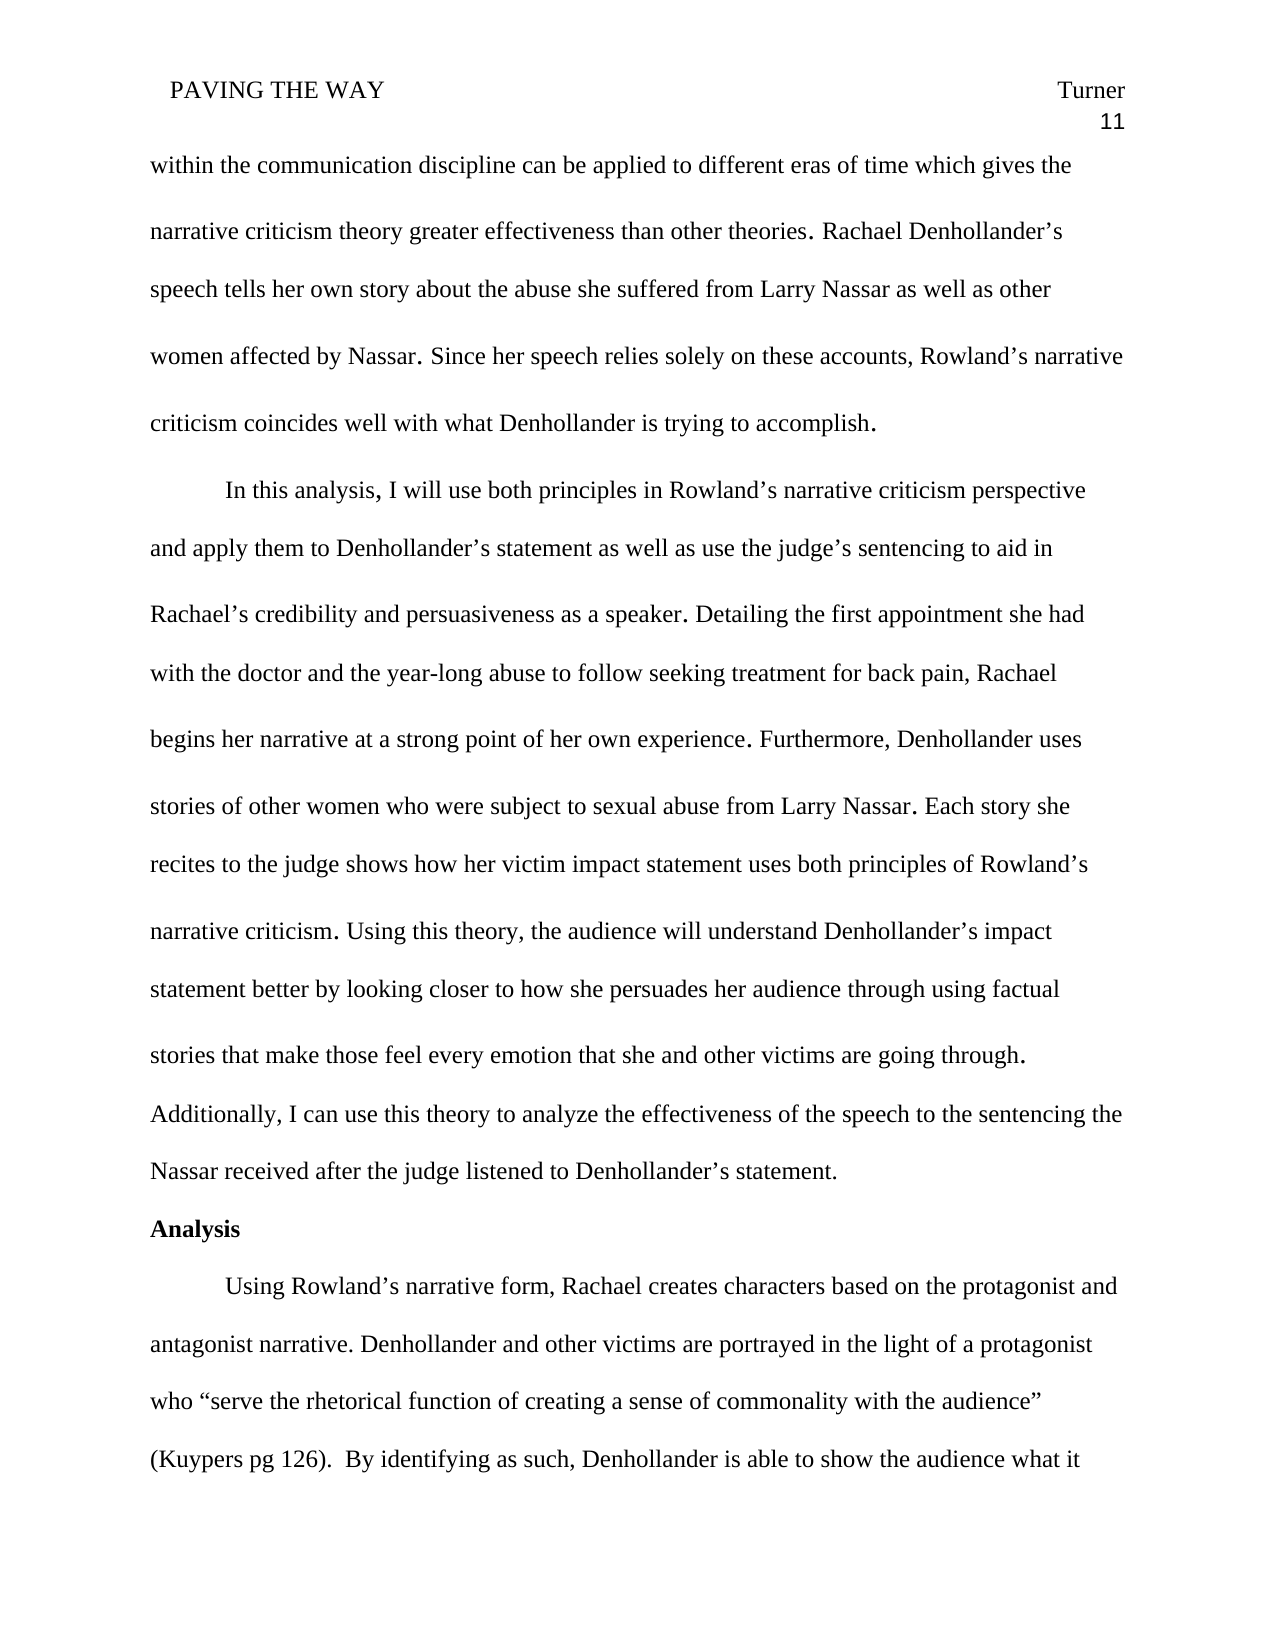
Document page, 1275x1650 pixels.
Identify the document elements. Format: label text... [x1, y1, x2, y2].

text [150, 150, 1125, 437]
text Analysis [150, 1214, 1125, 1242]
text In this analysis, I will use both principles in Rowland’s narrative criticism perspective and apply them to Denhollander’s statement as well as use the judge’s sentencing to aid in Rachael’s credibility and persuasiveness as a speaker. Detailing the first appointment she had with the doctor and the year-long abuse to follow seeking treatment for back pain, Rachael begins her narrative at a strong point of her own experience. Furthermore, Denhollander uses stories of other women who were subject to sexual abuse from Larry Nassar. Each story she recites to the judge shows how her victim impact statement uses both principles of Rowland’s narrative criticism. Using this theory, the audience will understand Denhollander’s impact statement better by looking closer to how she persuades her audience through using factual stories that make those feel every emotion that she and other victims are going through. Additionally, I can use this theory to analyze the effectiveness of the speech to the sentencing the Nassar received after the judge listened to Denhollander’s statement. [150, 471, 1125, 1185]
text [150, 1271, 1125, 1472]
